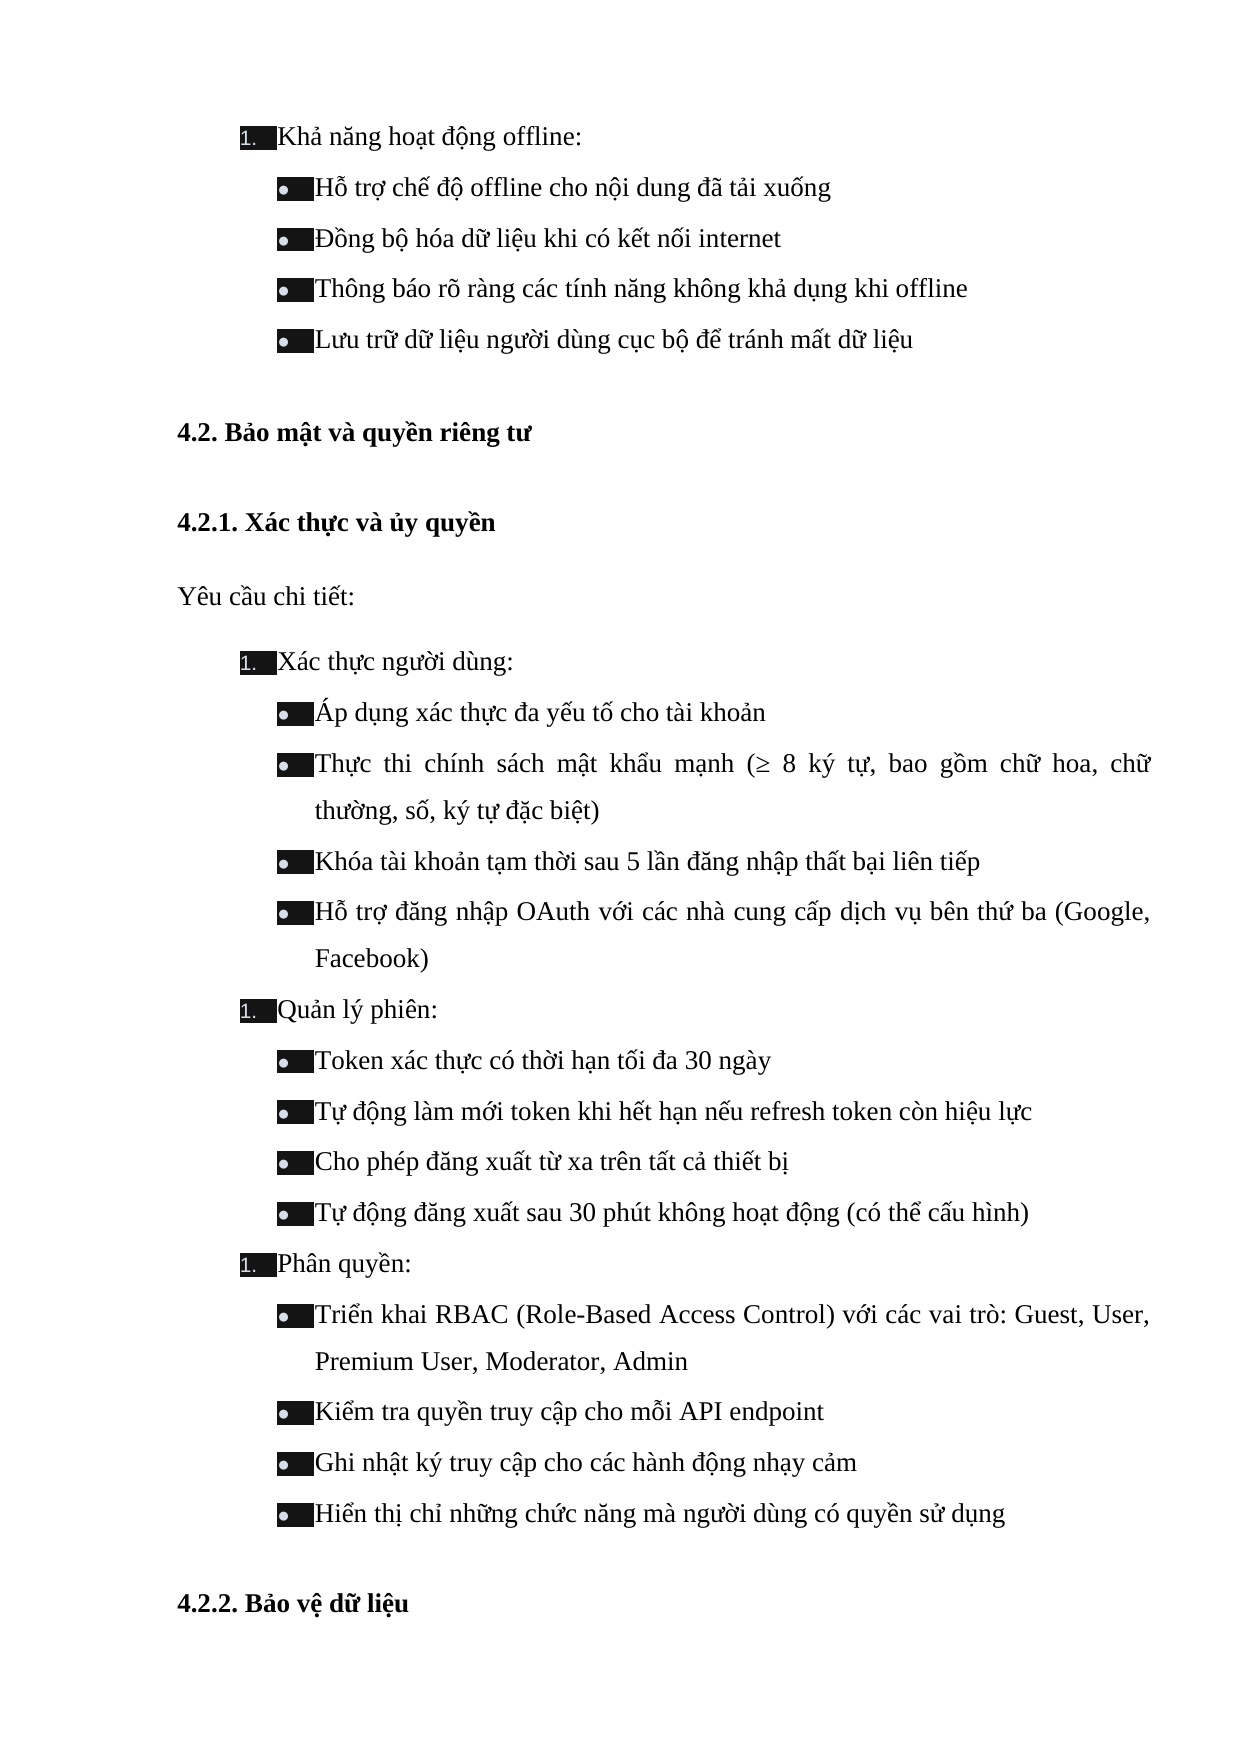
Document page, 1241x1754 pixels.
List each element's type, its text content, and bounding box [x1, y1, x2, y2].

list Phân quyền: [239, 1245, 1152, 1280]
list Cho phép đăng xuất từ xa trên tất cả thiết bị [277, 1143, 1152, 1179]
list Hỗ trợ đăng nhập OAuth với các nhà cung cấp dịch vụ bên thứ ba (Google, Facebook) [277, 893, 1152, 975]
list Hỗ trợ chế độ offline cho nội dung đã tải xuống [277, 169, 1152, 204]
list Áp dụng xác thực đa yếu tố cho tài khoản [277, 694, 1152, 729]
list Tự động làm mới token khi hết hạn nếu refresh token còn hiệu lực [277, 1093, 1152, 1128]
subtitle 4.2.2. Bảo vệ dữ liệu [177, 1586, 1152, 1621]
list Triển khai RBAC (Role-Based Access Control) với các vai trò: Guest, User, Premium User, Moderator, Admin [277, 1296, 1152, 1378]
list Quản lý phiên: [239, 991, 1152, 1026]
list Khả năng hoạt động offline: [239, 118, 1152, 153]
list Tự động đăng xuất sau 30 phút không hoạt động (có thể cấu hình) [277, 1194, 1152, 1229]
list Hiển thị chỉ những chức năng mà người dùng có quyền sử dụng [277, 1495, 1152, 1530]
list Ghi nhật ký truy cập cho các hành động nhạy cảm [277, 1444, 1152, 1479]
list Kiểm tra quyền truy cập cho mỗi API endpoint [277, 1393, 1152, 1429]
list Xác thực người dùng: [239, 643, 1152, 679]
list Lưu trữ dữ liệu người dùng cục bộ để tránh mất dữ liệu [277, 321, 1152, 357]
subtitle 4.2.1. Xác thực và ủy quyền [177, 504, 1152, 539]
list Thông báo rõ ràng các tính năng không khả dụng khi offline [277, 271, 1152, 306]
list Token xác thực có thời hạn tối đa 30 ngày [277, 1042, 1152, 1077]
list Khóa tài khoản tạm thời sau 5 lần đăng nhập thất bại liên tiếp [277, 843, 1152, 878]
list Đồng bộ hóa dữ liệu khi có kết nối internet [277, 220, 1152, 255]
subtitle 4.2. Bảo mật và quyền riêng tư [177, 414, 1152, 449]
text Yêu cầu chi tiết: [177, 578, 1152, 613]
list Thực thi chính sách mật khẩu mạnh (≥ 8 ký tự, bao gồm chữ hoa, chữ thường, số, ký tự đặc biệt) [277, 745, 1152, 827]
